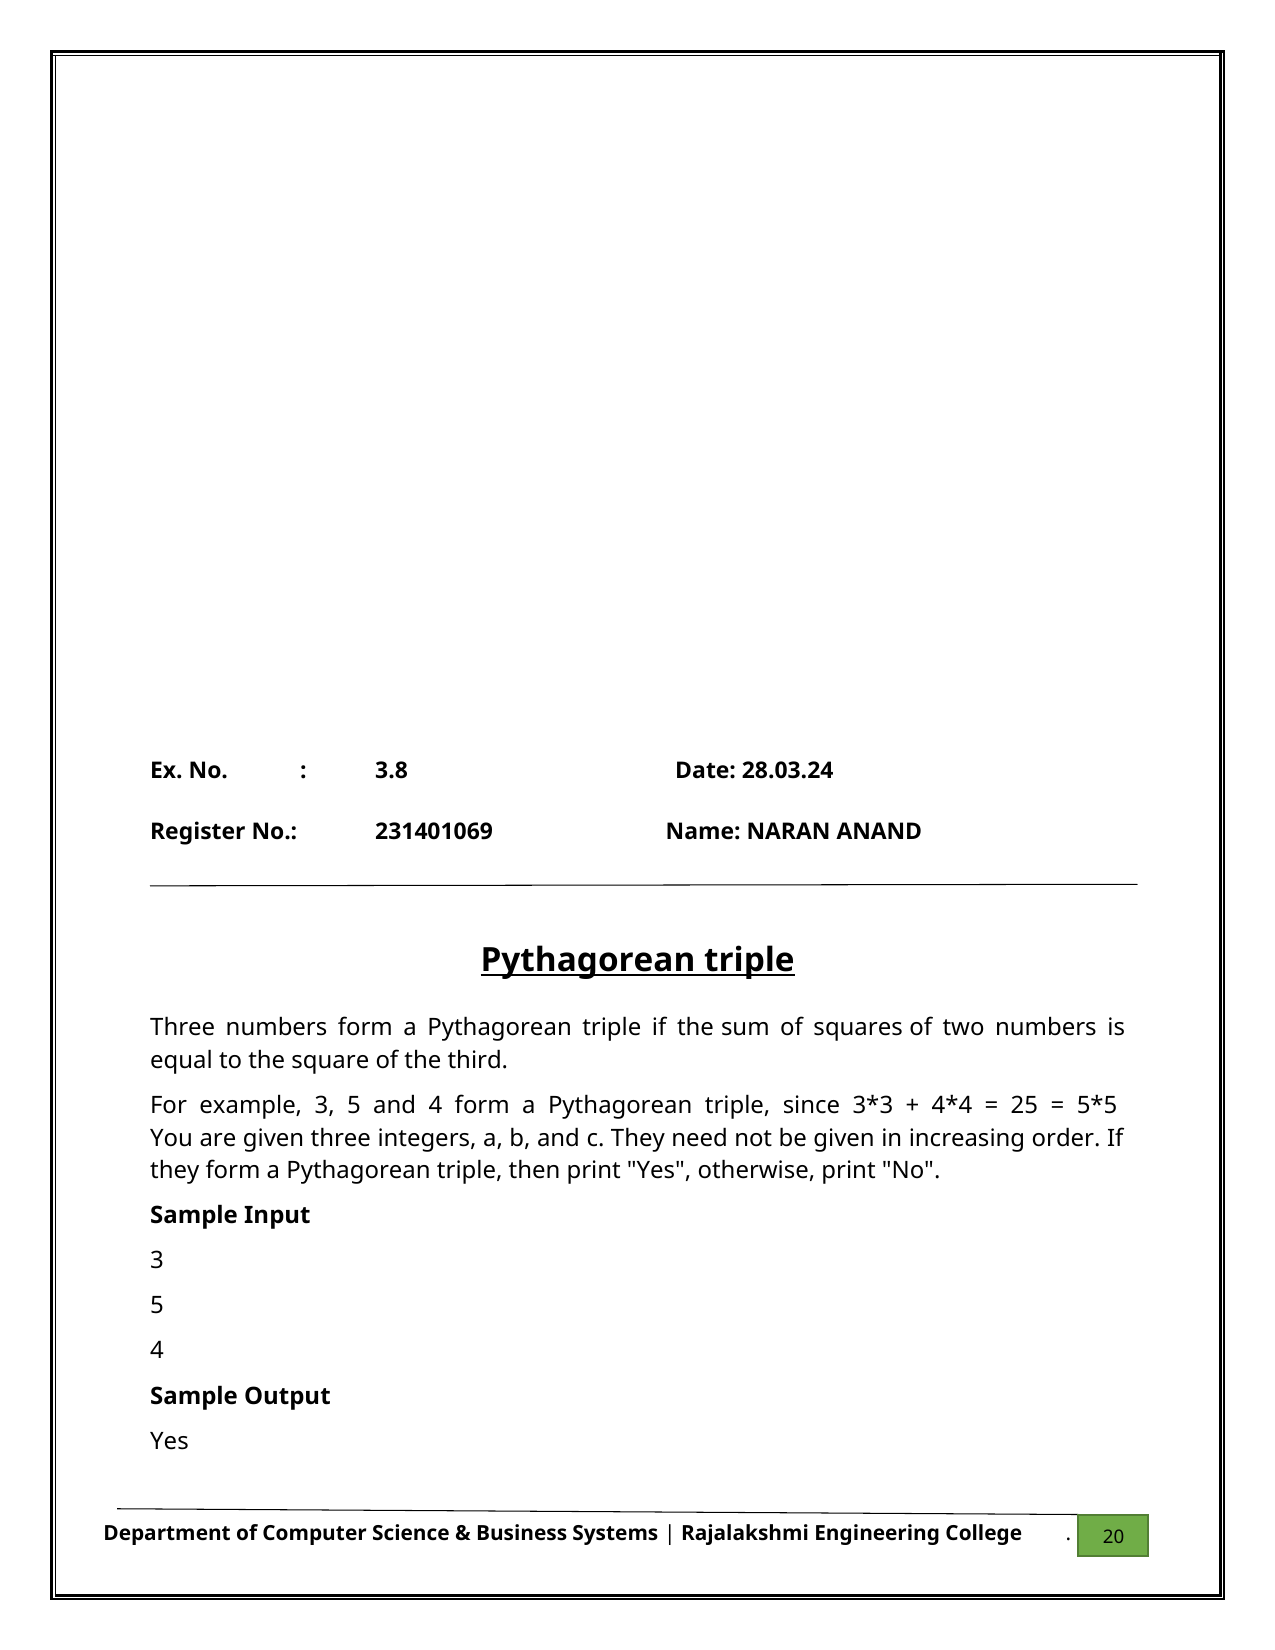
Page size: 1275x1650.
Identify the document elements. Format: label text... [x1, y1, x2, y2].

text Three numbers form a Pythagorean triple if the sum of squares of two numbers is equal to the square of the third. [150, 1010, 1125, 1075]
text 5 [150, 1288, 1125, 1321]
text Register No.: 231401069 Name: NARAN ANAND [150, 814, 1125, 846]
text Sample Output [150, 1378, 1125, 1411]
text 4 [150, 1333, 1125, 1366]
text 3 [150, 1243, 1125, 1276]
text For example, 3, 5 and 4 form a Pythagorean triple, since 3*3 + 4*4 = 25 = 5*5 You are given three integers, a, b, and c. They need not be given in increasing order. If they form a Pythagorean triple, then print "Yes", otherwise, print "No". [150, 1088, 1125, 1186]
text Pythagorean triple [150, 935, 1125, 981]
text Sample Input [150, 1198, 1125, 1231]
text Yes [150, 1423, 1125, 1456]
text Ex. No. : 3.8 Date: 28.03.24 [150, 754, 1125, 785]
